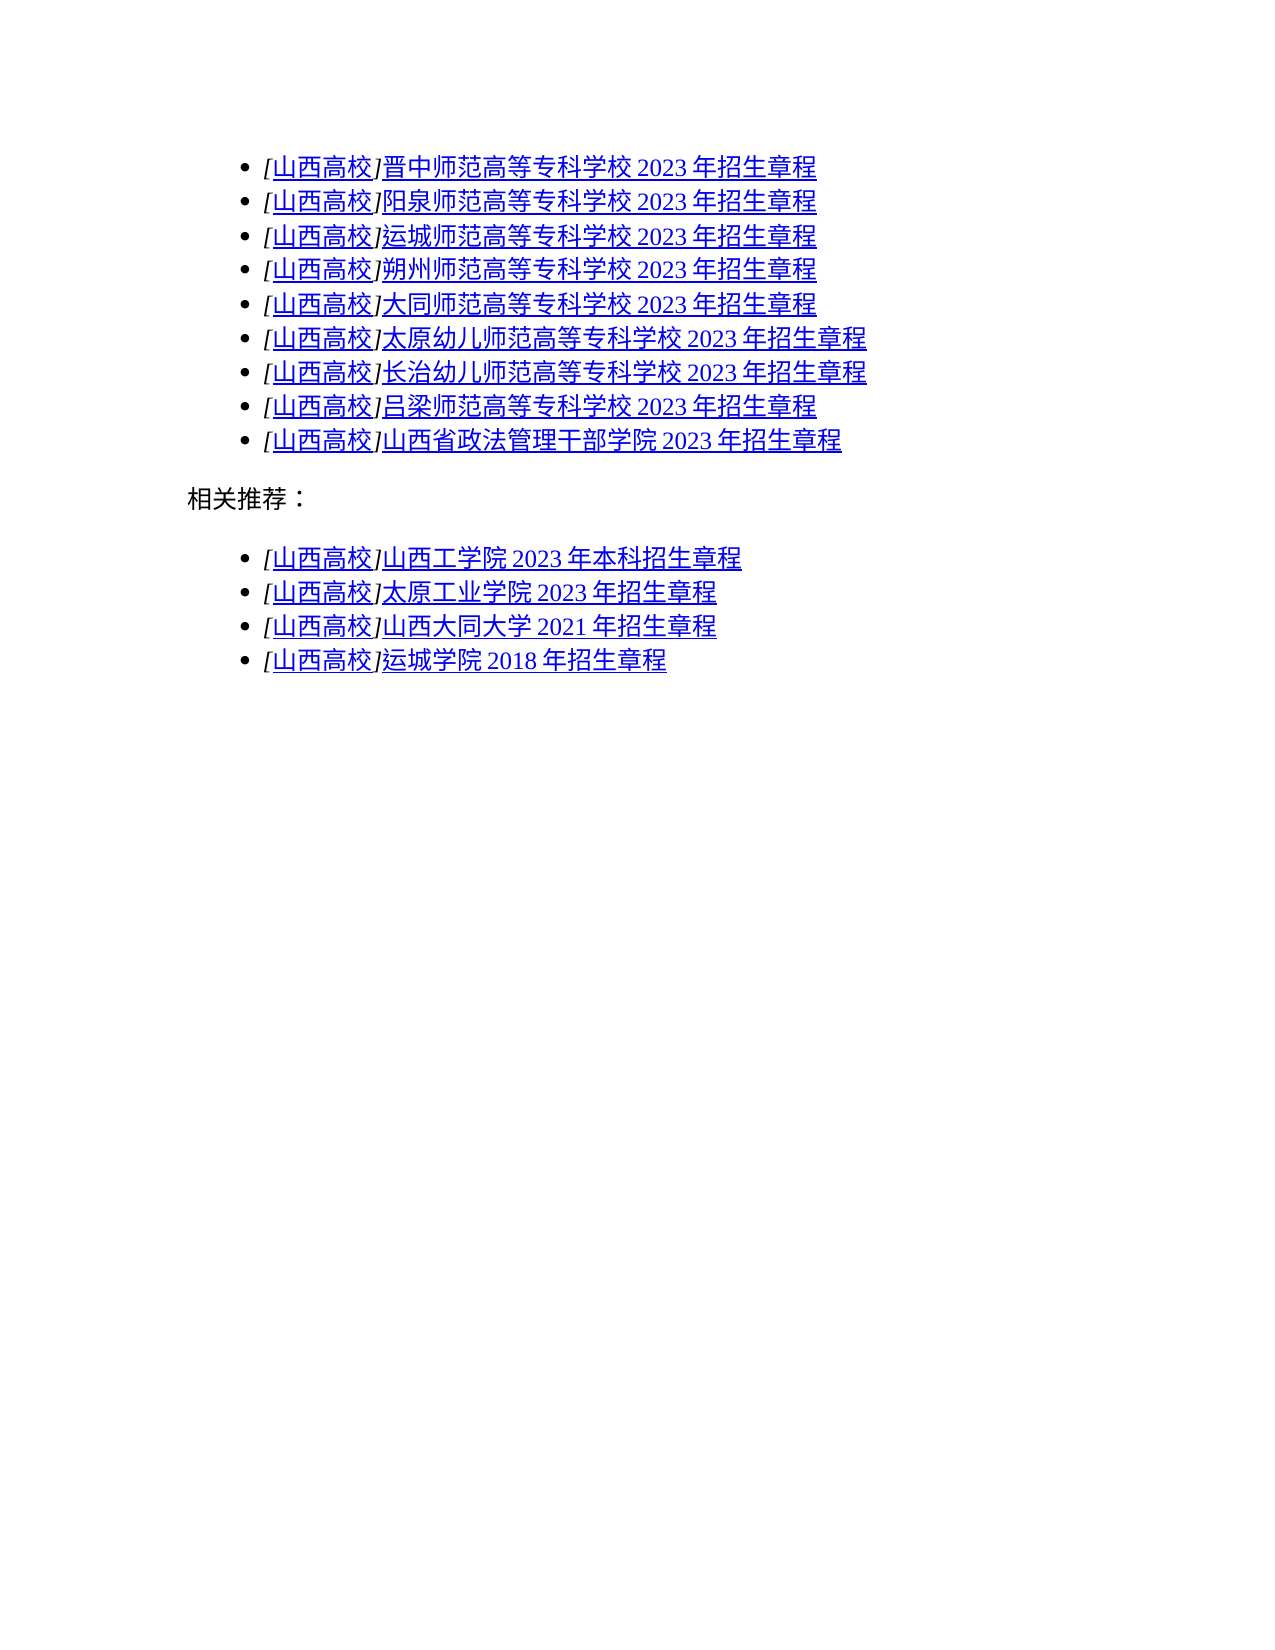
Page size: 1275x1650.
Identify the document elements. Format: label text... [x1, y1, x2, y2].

list [山西高校]太原工业学院2023年招生章程 [241, 575, 1087, 609]
list [山西高校]阳泉师范高等专科学校2023年招生章程 [241, 184, 1087, 218]
list [山西高校]山西大同大学2021年招生章程 [241, 609, 1087, 643]
text 相关推荐： [187, 482, 1087, 516]
list [山西高校]长治幼儿师范高等专科学校2023年招生章程 [241, 354, 1087, 388]
list [山西高校]大同师范高等专科学校2023年招生章程 [241, 286, 1087, 320]
list [山西高校]运城学院2018年招生章程 [241, 643, 1087, 677]
list [山西高校]朔州师范高等专科学校2023年招生章程 [241, 252, 1087, 286]
list [山西高校]山西省政法管理干部学院2023年招生章程 [241, 422, 1087, 457]
list [山西高校]运城师范高等专科学校2023年招生章程 [241, 218, 1087, 252]
list [山西高校]太原幼儿师范高等专科学校2023年招生章程 [241, 320, 1087, 354]
list [山西高校]山西工学院2023年本科招生章程 [241, 541, 1087, 575]
list [山西高校]晋中师范高等专科学校2023年招生章程 [241, 150, 1087, 184]
list [山西高校]吕梁师范高等专科学校2023年招生章程 [241, 388, 1087, 422]
